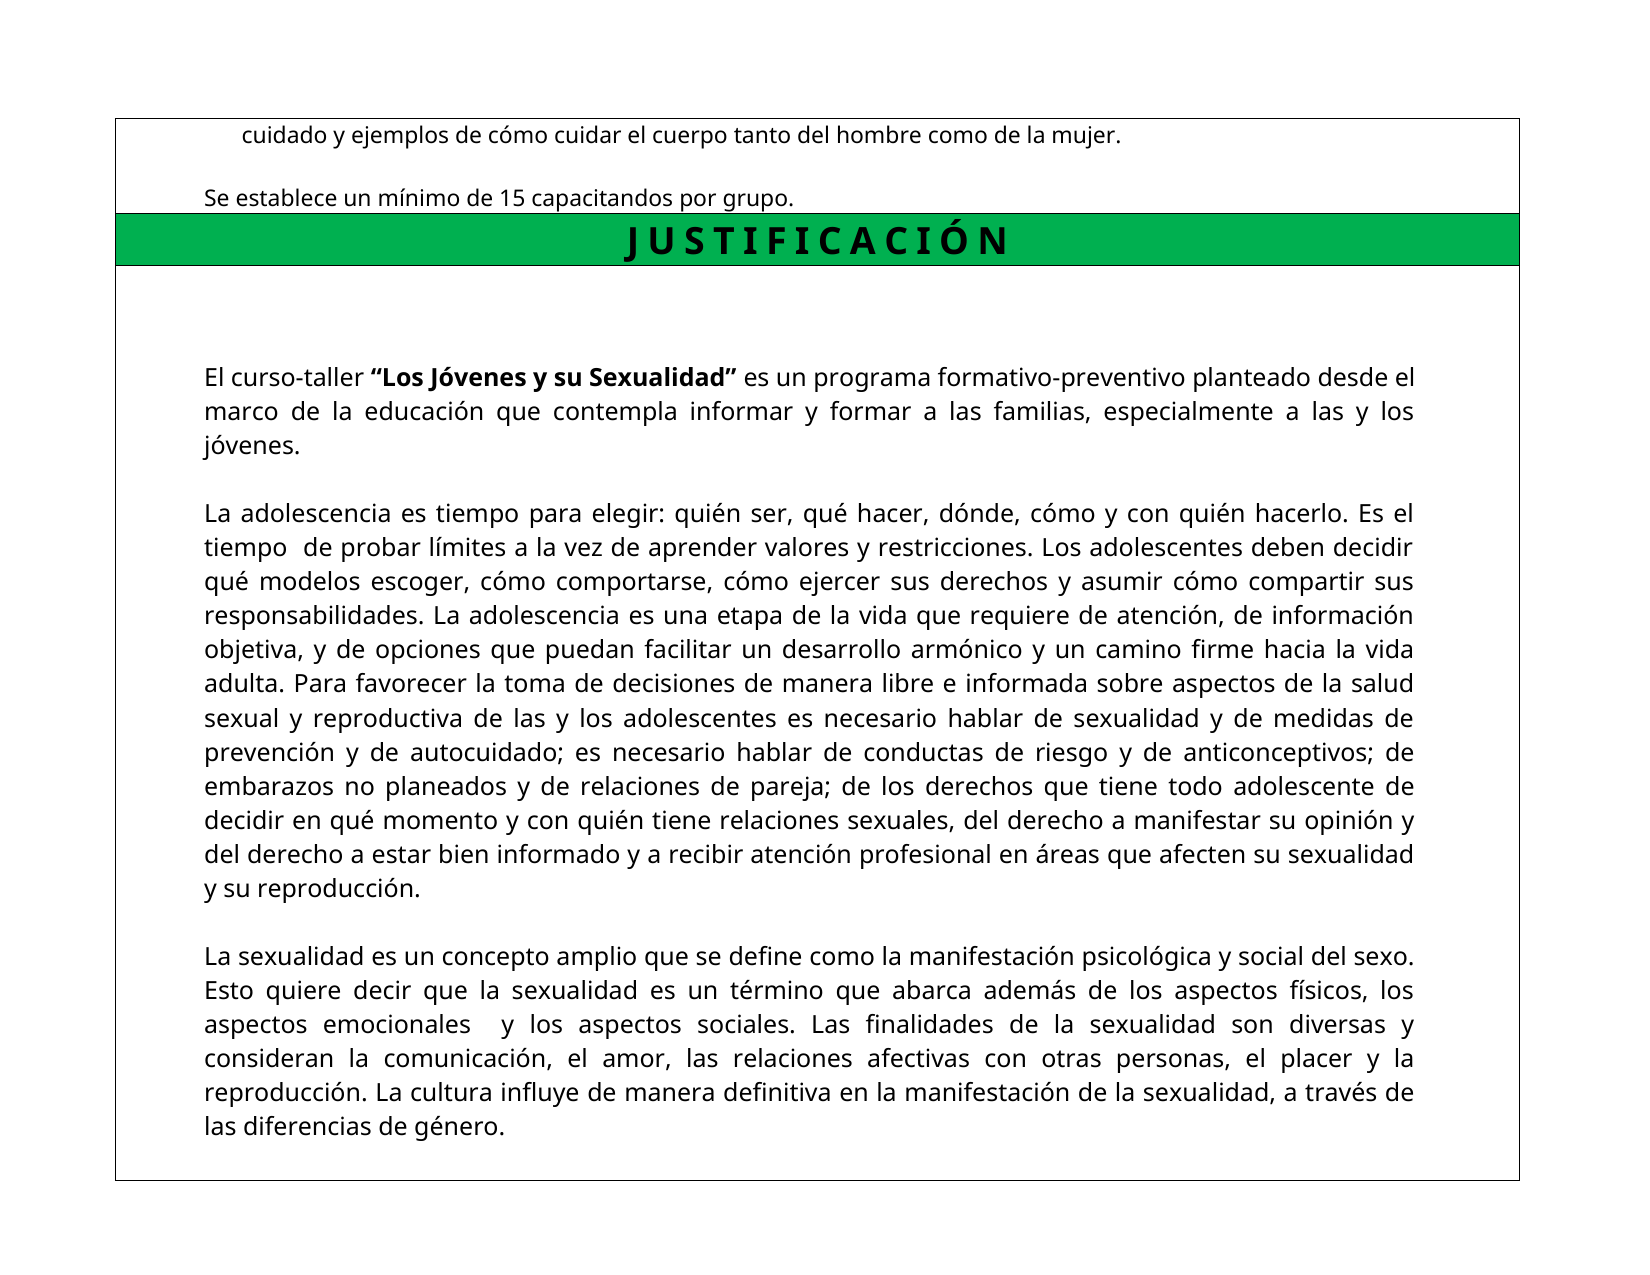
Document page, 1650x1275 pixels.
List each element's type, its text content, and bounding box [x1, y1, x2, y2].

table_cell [116, 266, 1519, 1180]
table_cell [116, 119, 1519, 213]
table_cell JUSTIFICACIÓN [116, 214, 1519, 265]
